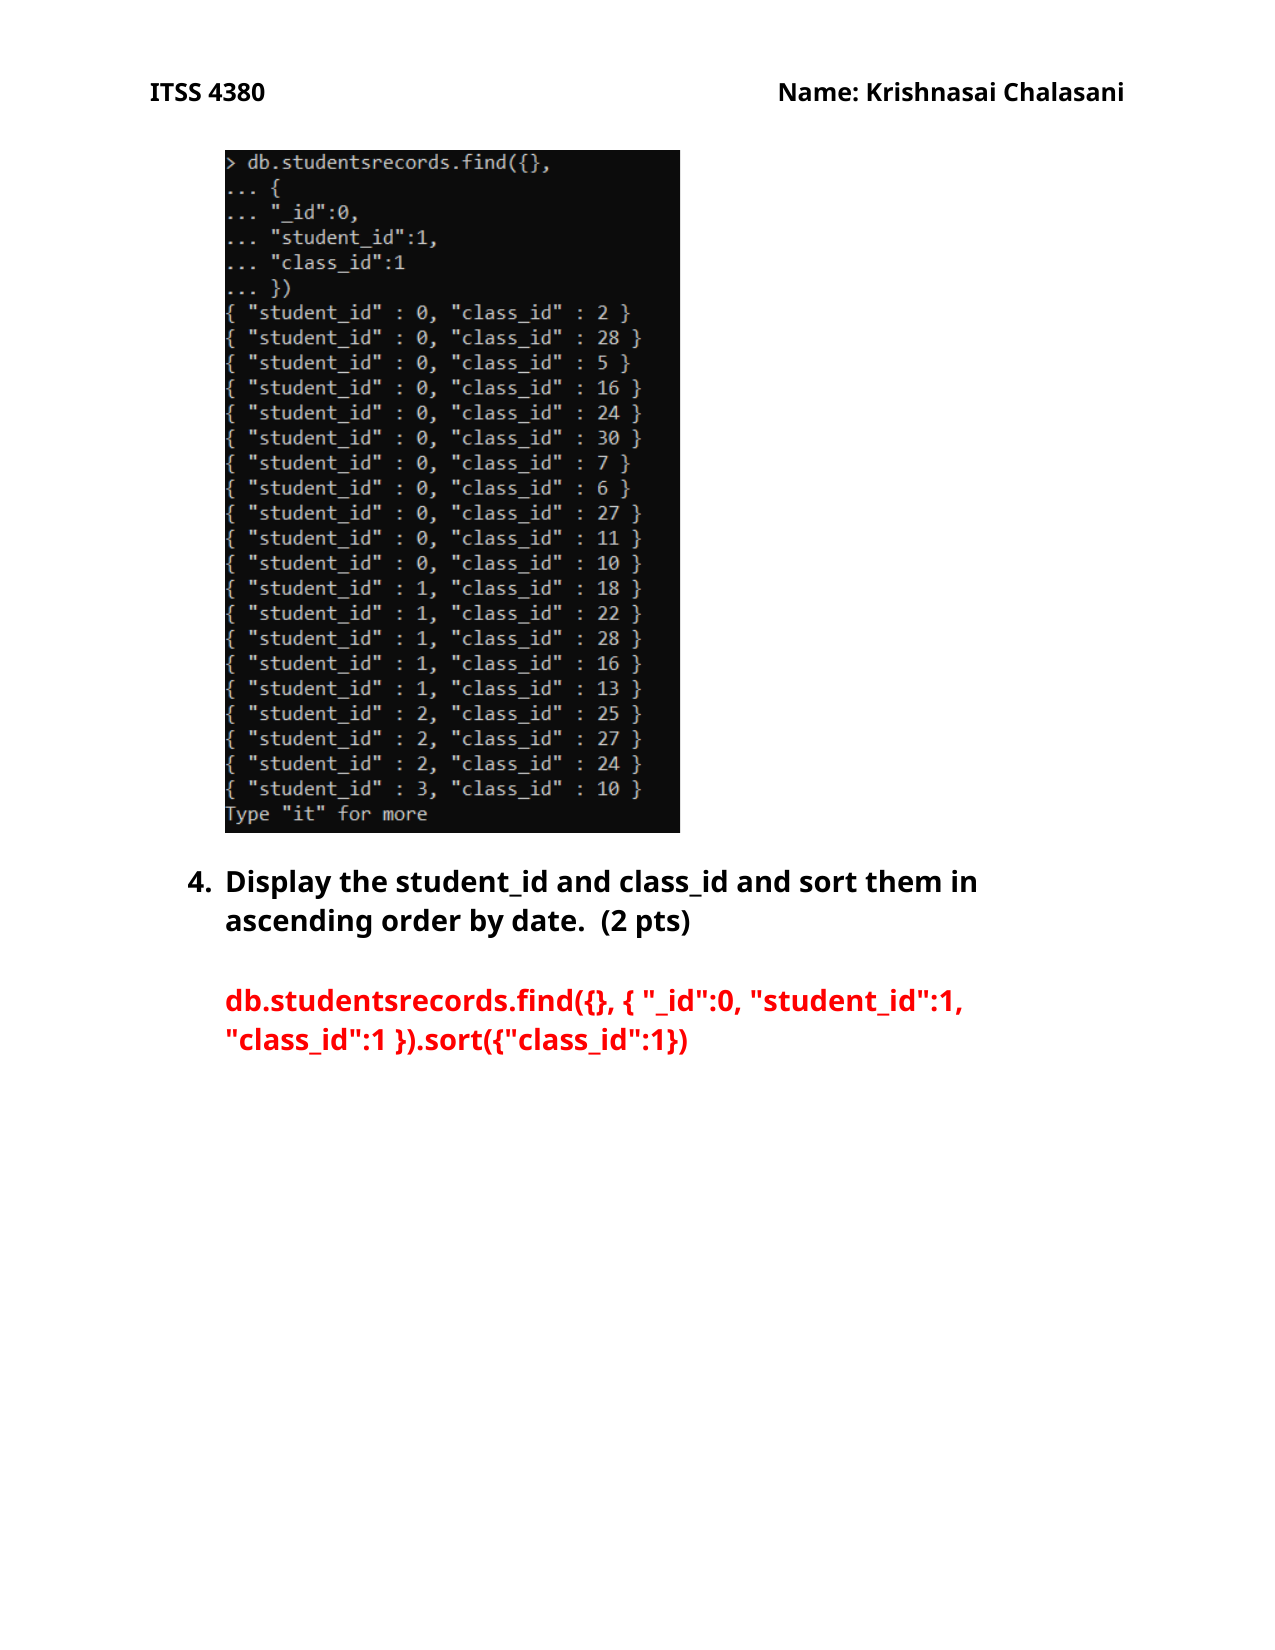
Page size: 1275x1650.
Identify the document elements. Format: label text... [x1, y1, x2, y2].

picture [225, 150, 680, 833]
text db.studentsrecords.find({}, { "_id":0, "student_id":1, "class_id":1 }).sort({"class_id":1}) [225, 980, 1125, 1059]
list Display the student_id and class_id and sort them in ascending order by date. (2 pts) [187, 861, 1125, 940]
